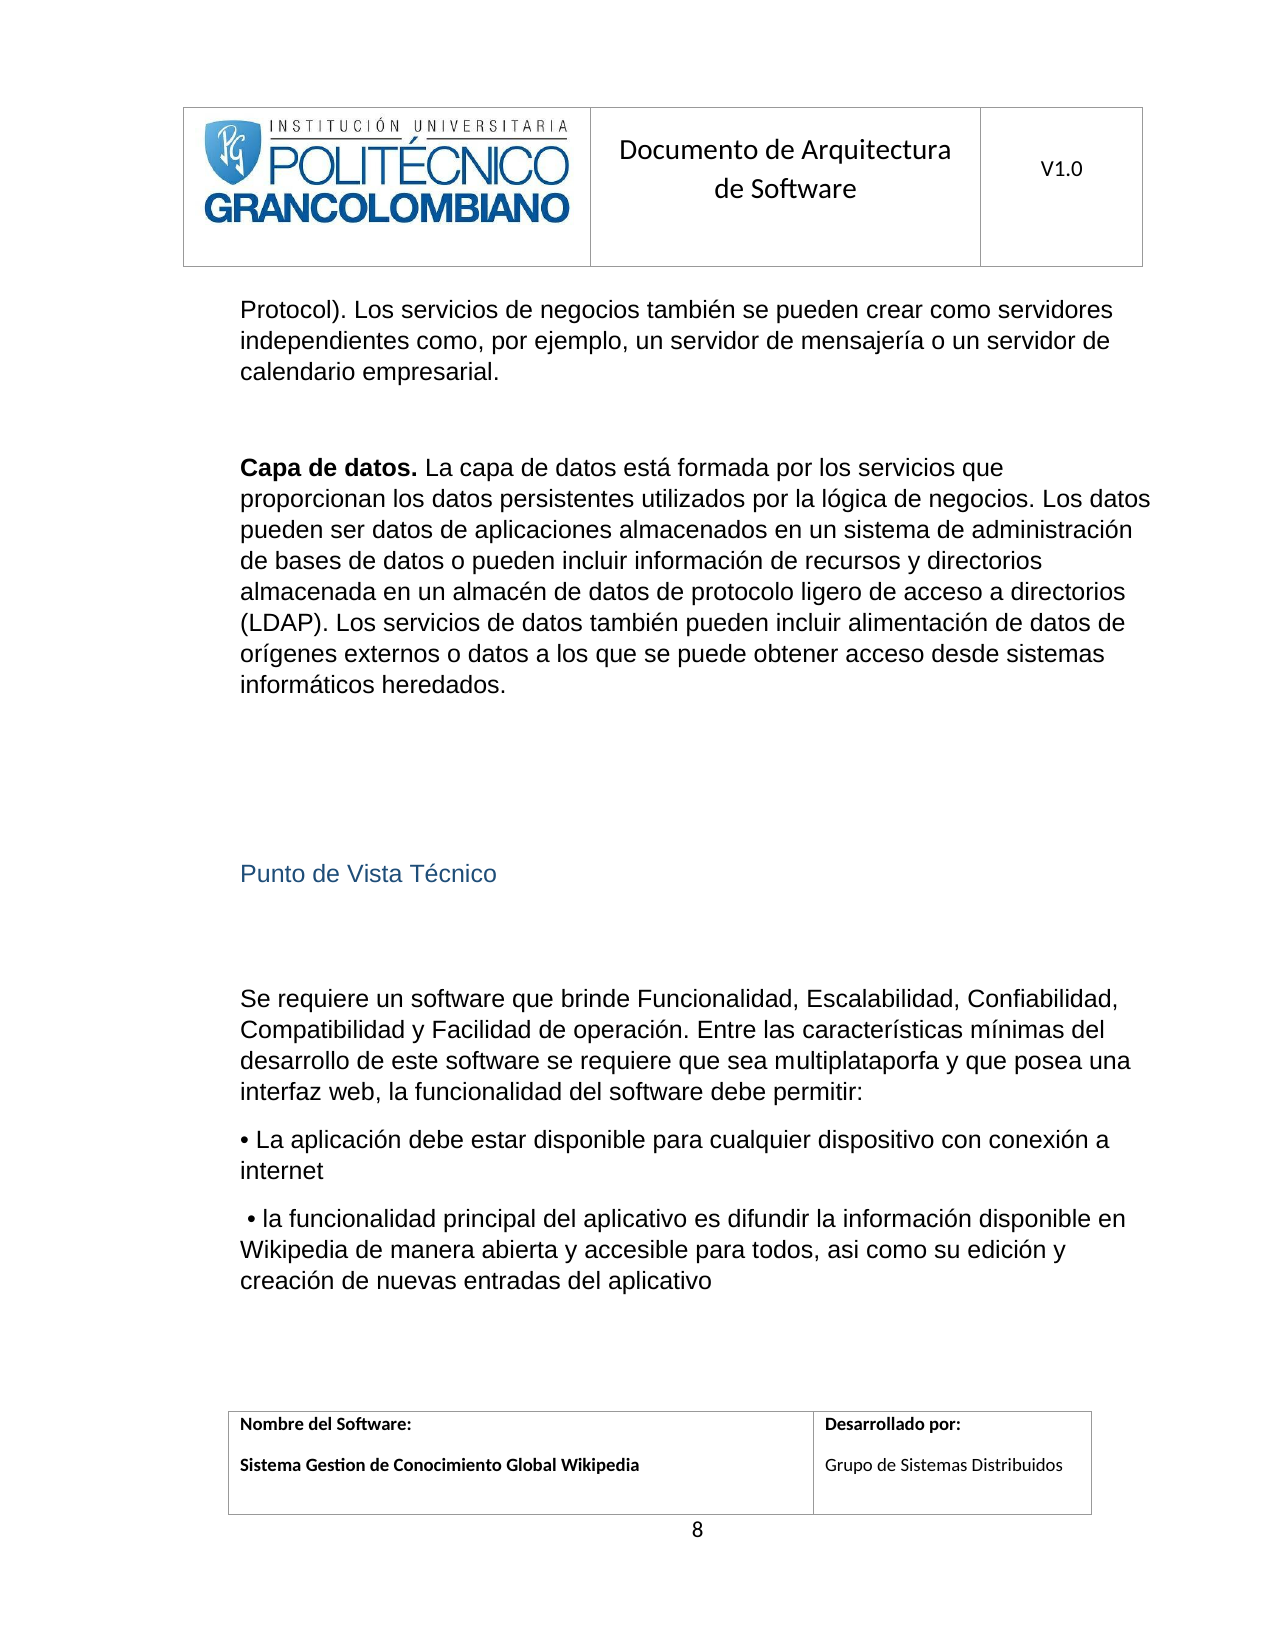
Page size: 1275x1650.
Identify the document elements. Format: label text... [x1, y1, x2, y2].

text • La aplicación debe estar disponible para cualquier dispositivo con conexión a internet [240, 1125, 1155, 1184]
text Se requiere un software que brinde Funcionalidad, Escalabilidad, Confiabilidad, Compatibilidad y Facilidad de operación. Entre las características mínimas del desarrollo de este software se requiere que sea multiplataporfa y que posea una interfaz web, la funcionalidad del software debe permitir: [240, 984, 1155, 1106]
text • la funcionalidad principal del aplicativo es difundir la información disponible en Wikipedia de manera abierta y accesible para todos, asi como su edición y creación de nuevas entradas del aplicativo [240, 1203, 1155, 1294]
text Capa de datos. La capa de datos está formada por los servicios que proporcionan los datos persistentes utilizados por la lógica de negocios. Los datos pueden ser datos de aplicaciones almacenados en un sistema de administración de bases de datos o pueden incluir información de recursos y directorios almacenada en un almacén de datos de protocolo ligero de acceso a directorios (LDAP). Los servicios de datos también pueden incluir alimentación de datos de orígenes externos o datos a los que se puede obtener acceso desde sistemas informáticos heredados. [240, 453, 1155, 699]
picture [195, 108, 574, 229]
subtitle Punto de Vista Técnico [240, 859, 1155, 888]
